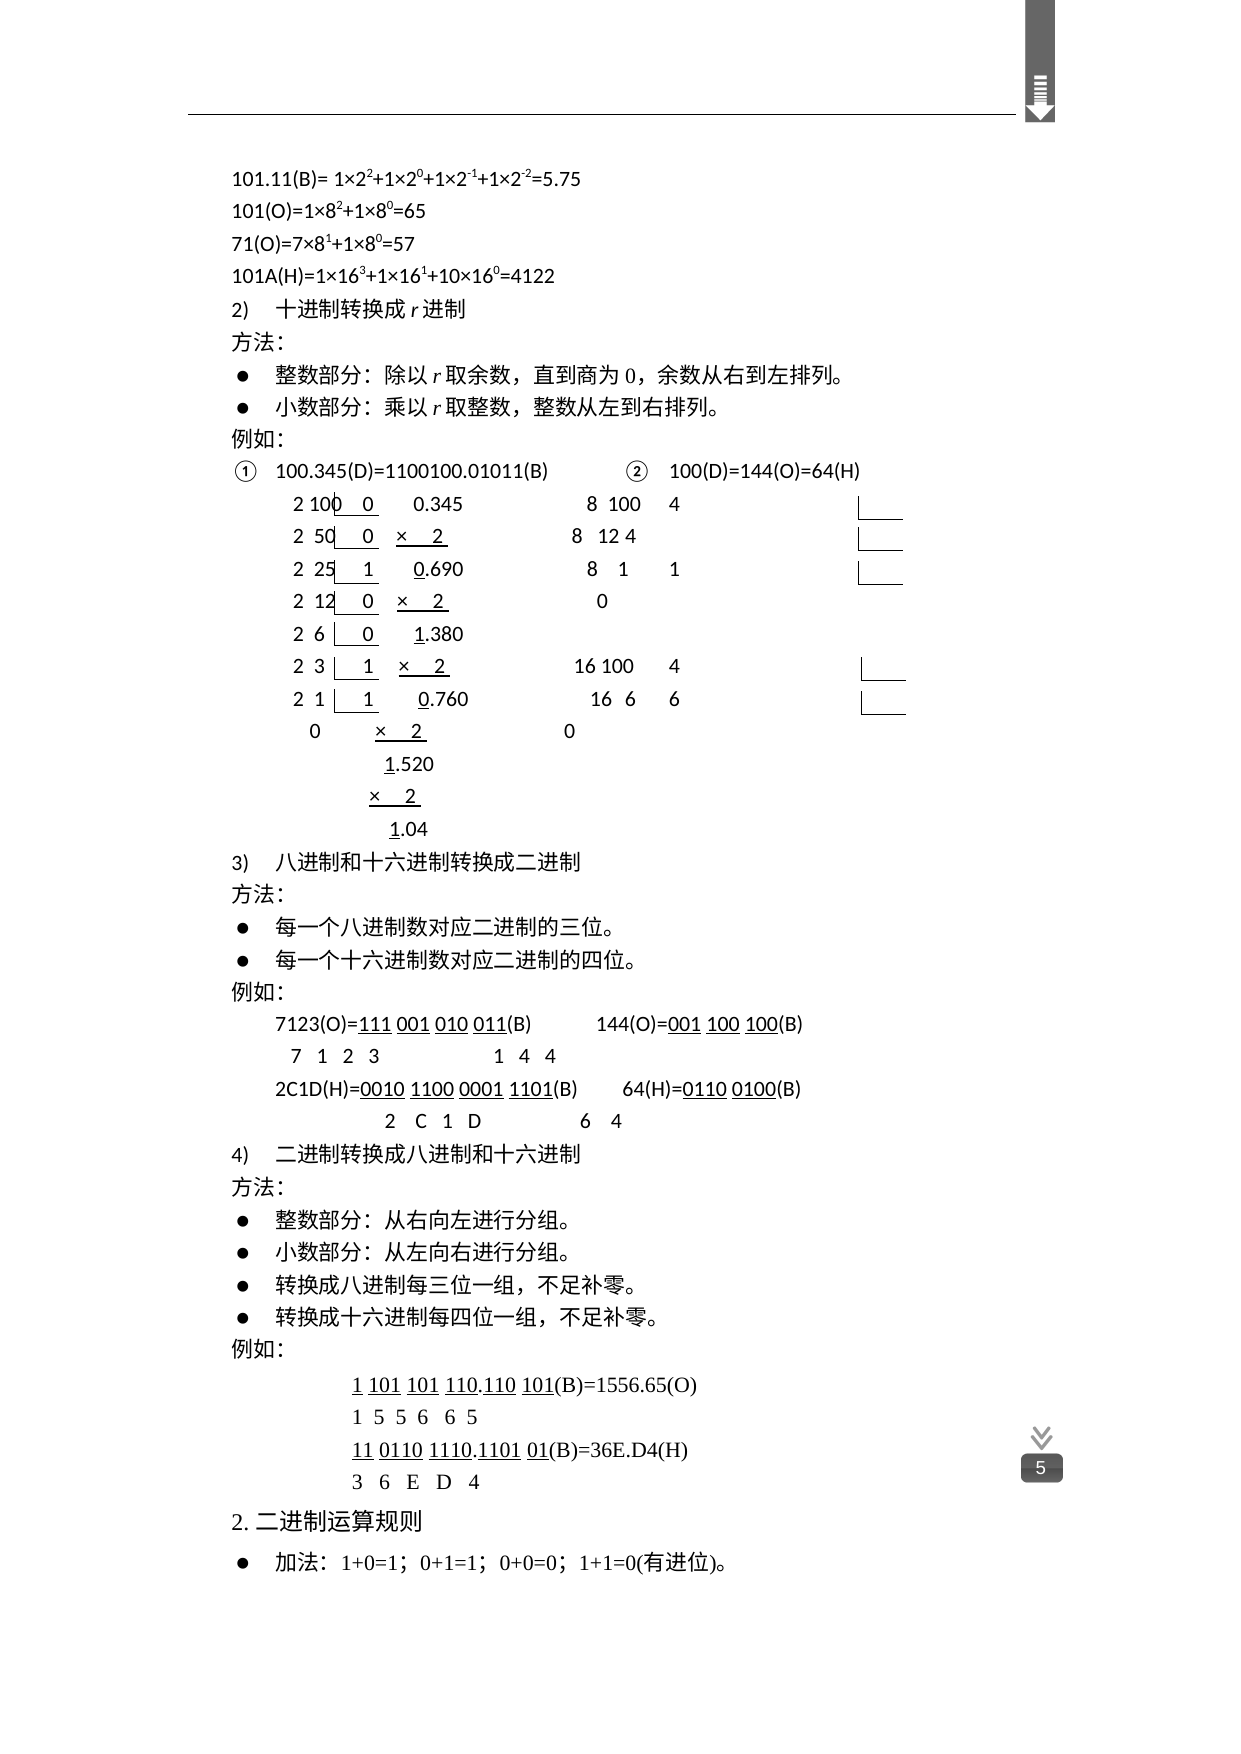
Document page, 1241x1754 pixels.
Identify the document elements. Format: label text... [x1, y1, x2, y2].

text 4) 二进制转换成八进制和十六进制 [187, 1137, 1053, 1169]
text 方法： [187, 1169, 1053, 1202]
text 2 1 1 0.760 16 6 6 [231, 682, 1053, 714]
text 101(O)=1×82+1×80=65 [187, 194, 1053, 227]
text 1 5 5 6 6 5 [275, 1397, 1053, 1429]
subtitle 2. 二进制运算规则 [187, 1503, 1053, 1537]
text 方法： [187, 324, 1053, 357]
text 方法： [187, 877, 1053, 909]
text 整数部分：除以r取余数，直到商为0，余数从右到左排列。 [236, 357, 1053, 389]
text 0 × 2 0 [231, 714, 1053, 747]
text 2 12 0 × 2 0 [231, 584, 1053, 617]
text 例如： [187, 1332, 1053, 1364]
text 例如： [187, 974, 1053, 1007]
text ① 100.345(D)=1100100.01011(B) ② 100(D)=144(O)=64(H) [187, 454, 1053, 487]
text × 2 [231, 779, 1053, 812]
text 每一个八进制数对应二进制的三位。 [236, 909, 1053, 942]
text 2 100 0 0.345 8 100 4 [231, 487, 1053, 519]
picture [0, 0, 1129, 1571]
text 小数部分：从左向右进行分组。 [236, 1234, 1053, 1267]
text 加法：1+0=1；0+1=1；0+0=0；1+1=0(有进位)。 [236, 1544, 1053, 1576]
text 101A(H)=1×163+1×161+10×160=4122 [187, 259, 1053, 292]
text 11 0110 1110.1101 01(B)=36E.D4(H) [275, 1429, 1053, 1462]
text 2 50 0 × 2 8 12 4 [231, 519, 1053, 552]
text 7123(O)=111 001 010 011(B) 144(O)=001 100 100(B) [187, 1007, 1053, 1039]
text 2 6 0 1.380 [231, 617, 1053, 649]
text 整数部分：从右向左进行分组。 [236, 1202, 1053, 1234]
text 71(O)=7×81+1×80=57 [187, 227, 1053, 259]
text 7 1 2 3 1 4 4 [187, 1039, 1053, 1072]
text 2) 十进制转换成r进制 [187, 292, 1053, 324]
text 每一个十六进制数对应二进制的四位。 [236, 942, 1053, 974]
text 转换成八进制每三位一组，不足补零。 [236, 1267, 1053, 1299]
text 2 3 1 × 2 16 100 4 [231, 649, 1053, 682]
text 小数部分：乘以r取整数，整数从左到右排列。 [236, 389, 1053, 422]
text 1 101 101 110.110 101(B)=1556.65(O) [275, 1364, 1053, 1397]
text 2 C 1 D 6 4 [187, 1104, 1053, 1137]
text 2C1D(H)=0010 1100 0001 1101(B) 64(H)=0110 0100(B) [187, 1072, 1053, 1104]
text 1.520 [231, 747, 1053, 779]
text 2 25 1 0.690 8 1 1 [231, 552, 1053, 584]
text 1.04 [231, 812, 1053, 844]
text 3 6 E D 4 [275, 1462, 1053, 1494]
text 3) 八进制和十六进制转换成二进制 [187, 844, 1053, 877]
text 例如： [187, 422, 1053, 454]
text 101.11(B)= 1×22+1×20+1×2-1+1×2-2=5.75 [187, 162, 1053, 194]
text 转换成十六进制每四位一组，不足补零。 [236, 1299, 1053, 1332]
